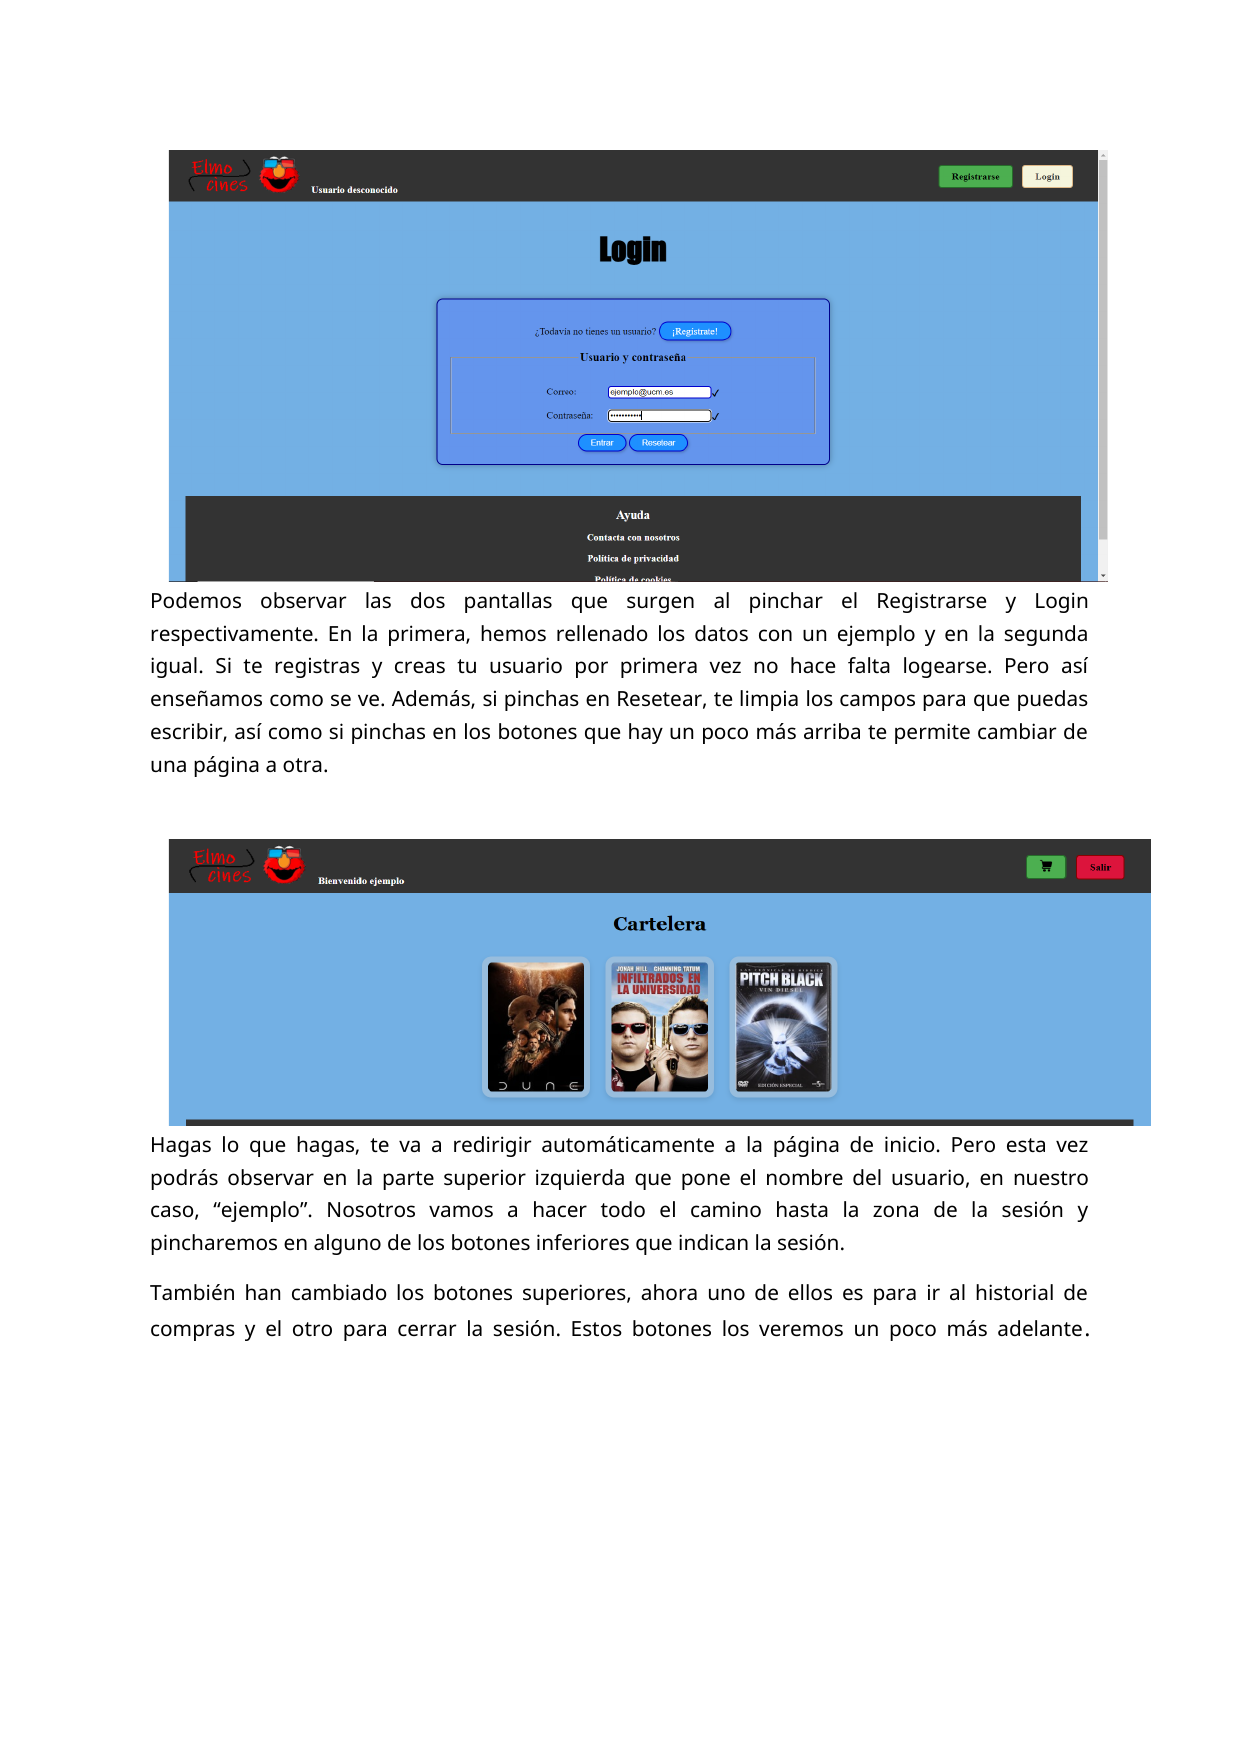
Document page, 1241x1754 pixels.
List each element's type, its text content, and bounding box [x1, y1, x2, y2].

text Podemos observar las dos pantallas que surgen al pinchar el Registrarse y Login respectivamente. En la primera, hemos rellenado los datos con un ejemplo y en la segunda igual. Si te registras y creas tu usuario por primera vez no hace falta logearse. Pero así enseñamos como se ve. Además, si pinchas en Resetear, te limpia los campos para que puedas escribir, así como si pinchas en los botones que hay un poco más arriba te permite cambiar de una página a otra. [150, 150, 1090, 779]
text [150, 1278, 1090, 1343]
text Hagas lo que hagas, te va a redirigir automáticamente a la página de inicio. Pero esta vez podrás observar en la parte superior izquierda que pone el nombre del usuario, en nuestro caso, “ejemplo”. Nosotros vamos a hacer todo el camino hasta la zona de la sesión y pincharemos en alguno de los botones inferiores que indican la sesión. [150, 800, 1090, 1257]
